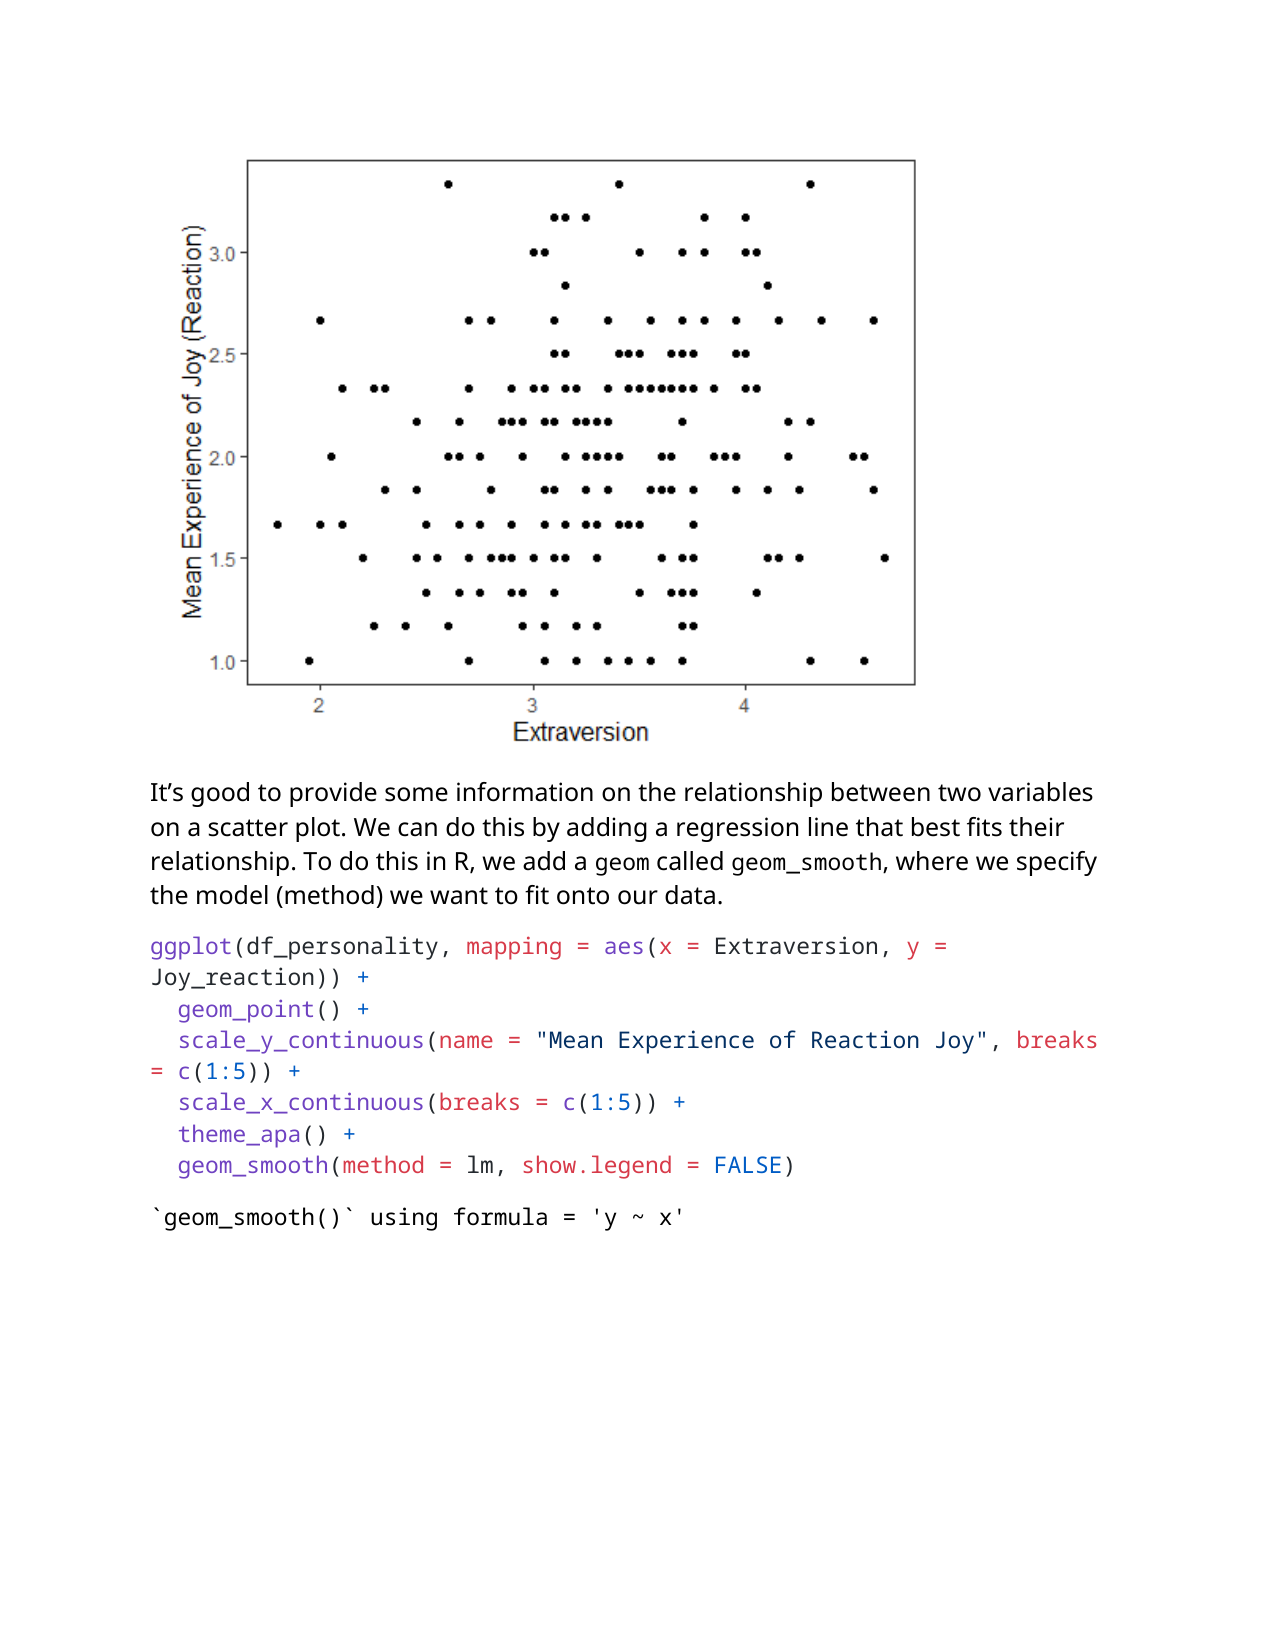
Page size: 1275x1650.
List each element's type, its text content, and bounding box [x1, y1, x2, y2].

picture [168, 150, 927, 757]
text It’s good to provide some information on the relationship between two variables on a scatter plot. We can do this by adding a regression line that best fits their relationship. To do this in R, we add a geom called geom_smooth, where we specify the model (method) we want to fit onto our data. [150, 775, 1125, 911]
text ggplot(df_personality, mapping = aes(x = Extraversion, y = Joy_reaction)) + geom_point() + scale_y_continuous(name = "Mean Experience of Reaction Joy", breaks = c(1:5)) + scale_x_continuous(breaks = c(1:5)) + theme_apa() + geom_smooth(method = lm, show.legend = FALSE) [150, 930, 1125, 1180]
text `geom_smooth()` using formula = 'y ~ x' [150, 1201, 1125, 1232]
